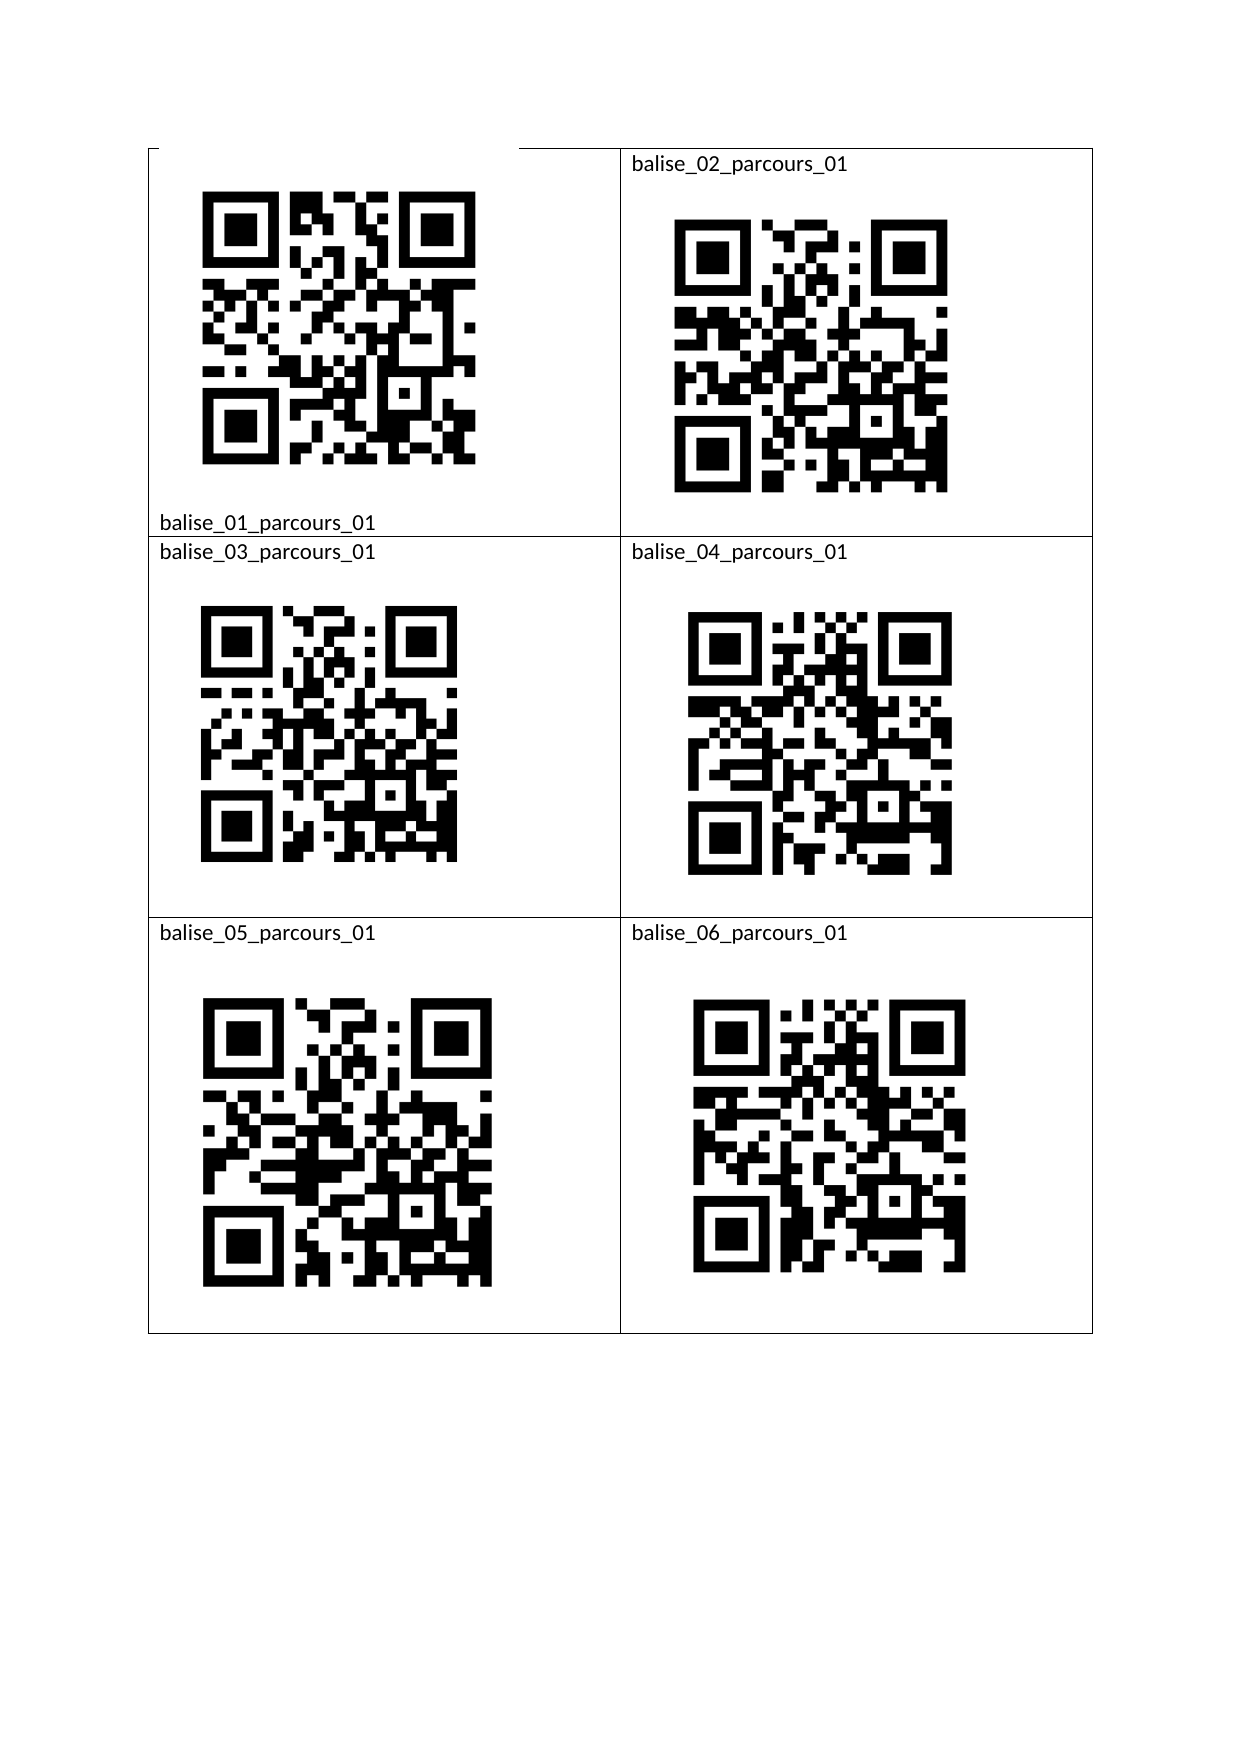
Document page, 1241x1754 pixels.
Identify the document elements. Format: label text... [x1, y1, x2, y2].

picture [160, 565, 498, 903]
table_header balise_01_parcours_01 [149, 149, 620, 536]
picture [631, 176, 991, 536]
picture [650, 956, 1009, 1316]
picture [159, 148, 519, 508]
table_header balise_02_parcours_01 [621, 149, 1092, 536]
table_cell balise_05_parcours_01 [149, 918, 620, 1333]
table_cell balise_04_parcours_01 [621, 537, 1092, 917]
picture [157, 952, 538, 1333]
table_cell balise_06_parcours_01 [621, 918, 1092, 1333]
table_cell balise_03_parcours_01 [149, 537, 620, 917]
picture [646, 570, 994, 917]
